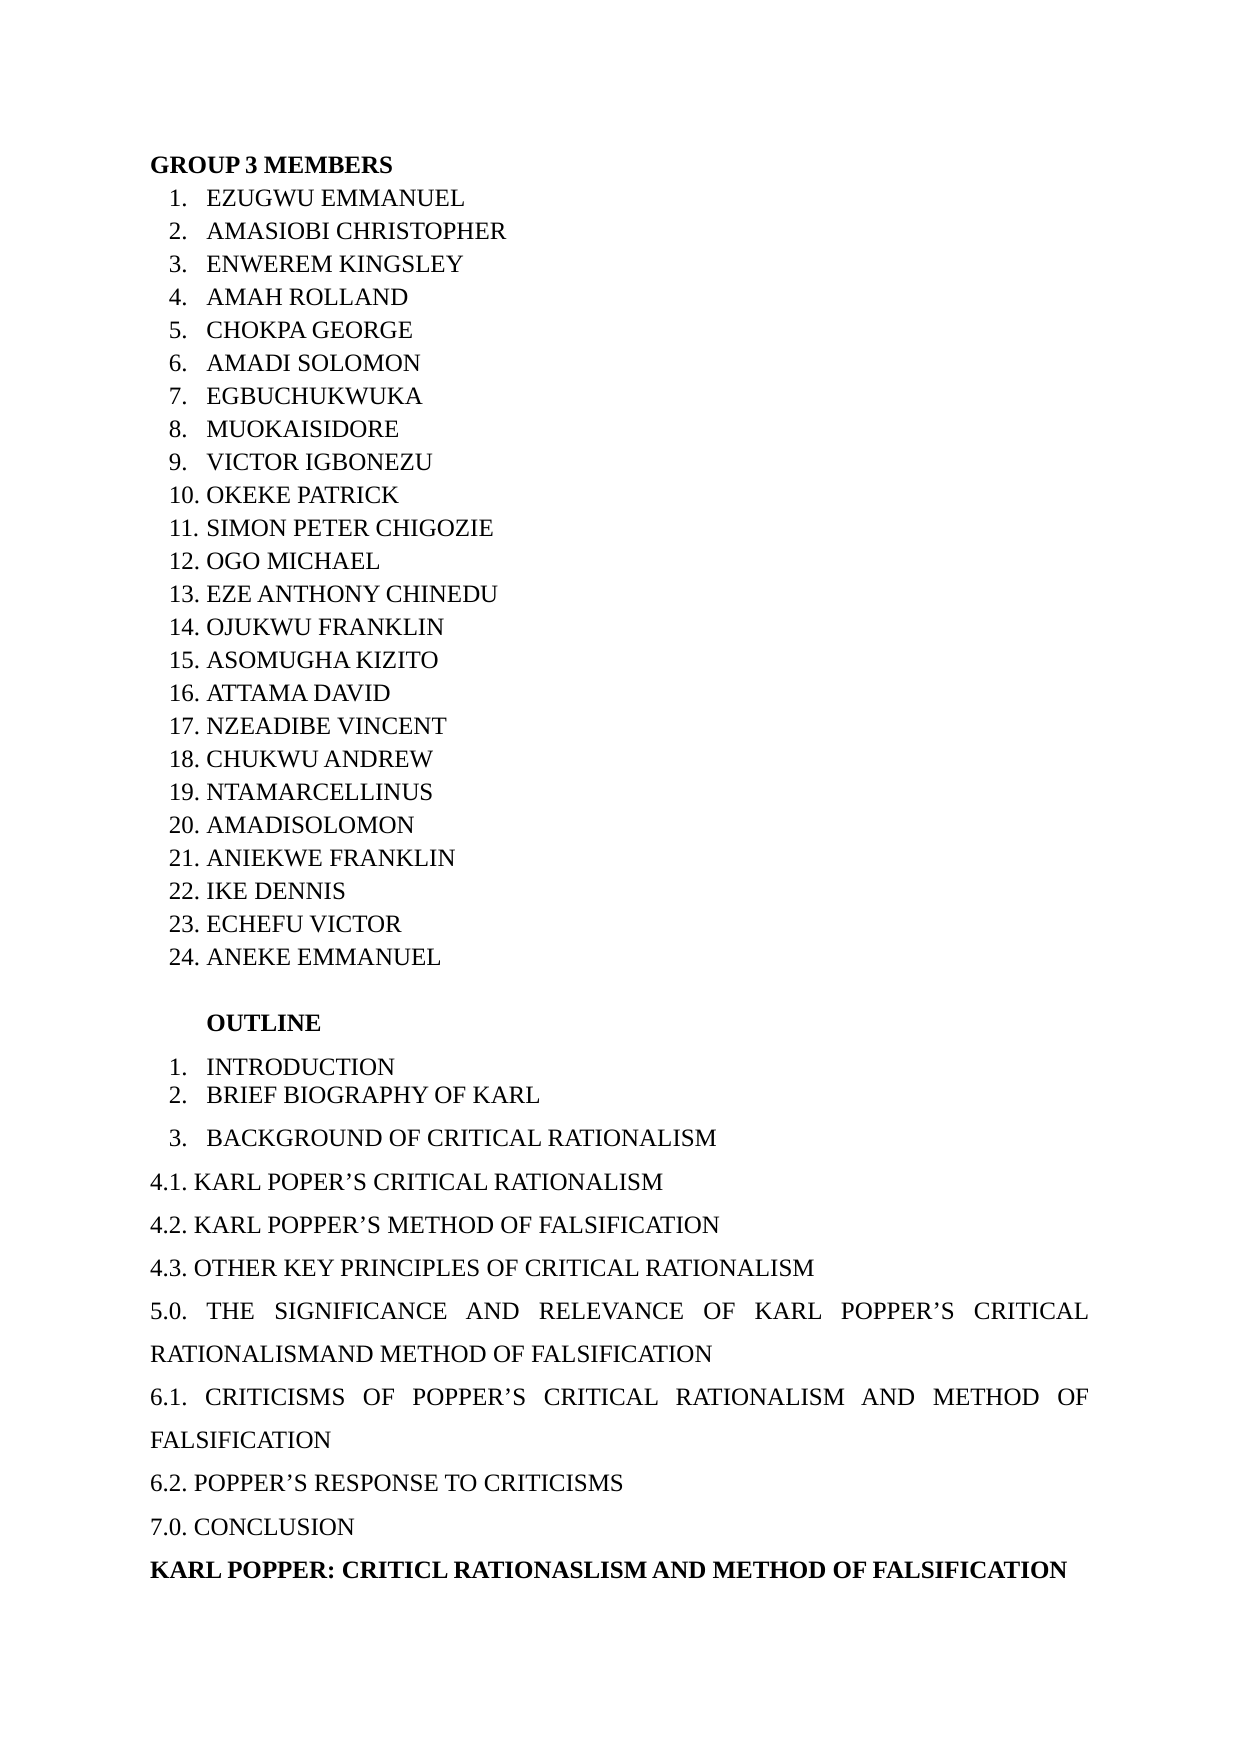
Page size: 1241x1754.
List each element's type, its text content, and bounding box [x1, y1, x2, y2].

list AMADI SOLOMON [169, 348, 1090, 377]
list ATTAMA DAVID [169, 678, 1090, 707]
text 6.2. POPPER’S RESPONSE TO CRITICISMS [150, 1468, 1090, 1497]
text 4.1. KARL POPER’S CRITICAL RATIONALISM [150, 1167, 1090, 1195]
list IKE DENNIS [169, 876, 1090, 905]
list SIMON PETER CHIGOZIE [169, 513, 1090, 542]
list ANIEKWE FRANKLIN [169, 843, 1090, 872]
list ENWEREM KINGSLEY [169, 249, 1090, 278]
text GROUP 3 MEMBERS [150, 150, 1090, 179]
list EZE ANTHONY CHINEDU [169, 579, 1090, 608]
list OUTLINE [206, 1008, 1090, 1037]
list OJUKWU FRANKLIN [169, 612, 1090, 641]
text 7.0. CONCLUSION [150, 1512, 1090, 1540]
list BRIEF BIOGRAPHY OF KARL [169, 1080, 1090, 1109]
list ECHEFU VICTOR [169, 909, 1090, 938]
text 5.0. THE SIGNIFICANCE AND RELEVANCE OF KARL POPPER’S CRITICAL RATIONALISMAND METHOD OF FALSIFICATION [150, 1296, 1090, 1368]
list CHOKPA GEORGE [169, 315, 1090, 344]
list VICTOR IGBONEZU [169, 447, 1090, 476]
list NTAMARCELLINUS [169, 777, 1090, 806]
list BACKGROUND OF CRITICAL RATIONALISM [169, 1123, 1090, 1152]
list ASOMUGHA KIZITO [169, 645, 1090, 674]
text KARL POPPER: CRITICL RATIONASLISM AND METHOD OF FALSIFICATION [150, 1555, 1090, 1583]
list AMADISOLOMON [169, 810, 1090, 839]
list AMAH ROLLAND [169, 282, 1090, 311]
list INTRODUCTION [169, 1052, 1090, 1080]
list NZEADIBE VINCENT [169, 711, 1090, 740]
text 4.2. KARL POPPER’S METHOD OF FALSIFICATION [150, 1210, 1090, 1238]
text 4.3. OTHER KEY PRINCIPLES OF CRITICAL RATIONALISM [150, 1253, 1090, 1282]
list CHUKWU ANDREW [169, 744, 1090, 773]
list MUOKAISIDORE [169, 414, 1090, 443]
list AMASIOBI CHRISTOPHER [169, 216, 1090, 245]
list EZUGWU EMMANUEL [169, 183, 1090, 212]
list ANEKE EMMANUEL [169, 942, 1090, 971]
text 6.1. CRITICISMS OF POPPER’S CRITICAL RATIONALISM AND METHOD OF FALSIFICATION [150, 1382, 1090, 1454]
list OKEKE PATRICK [169, 480, 1090, 509]
list EGBUCHUKWUKA [169, 381, 1090, 410]
list OGO MICHAEL [169, 546, 1090, 575]
